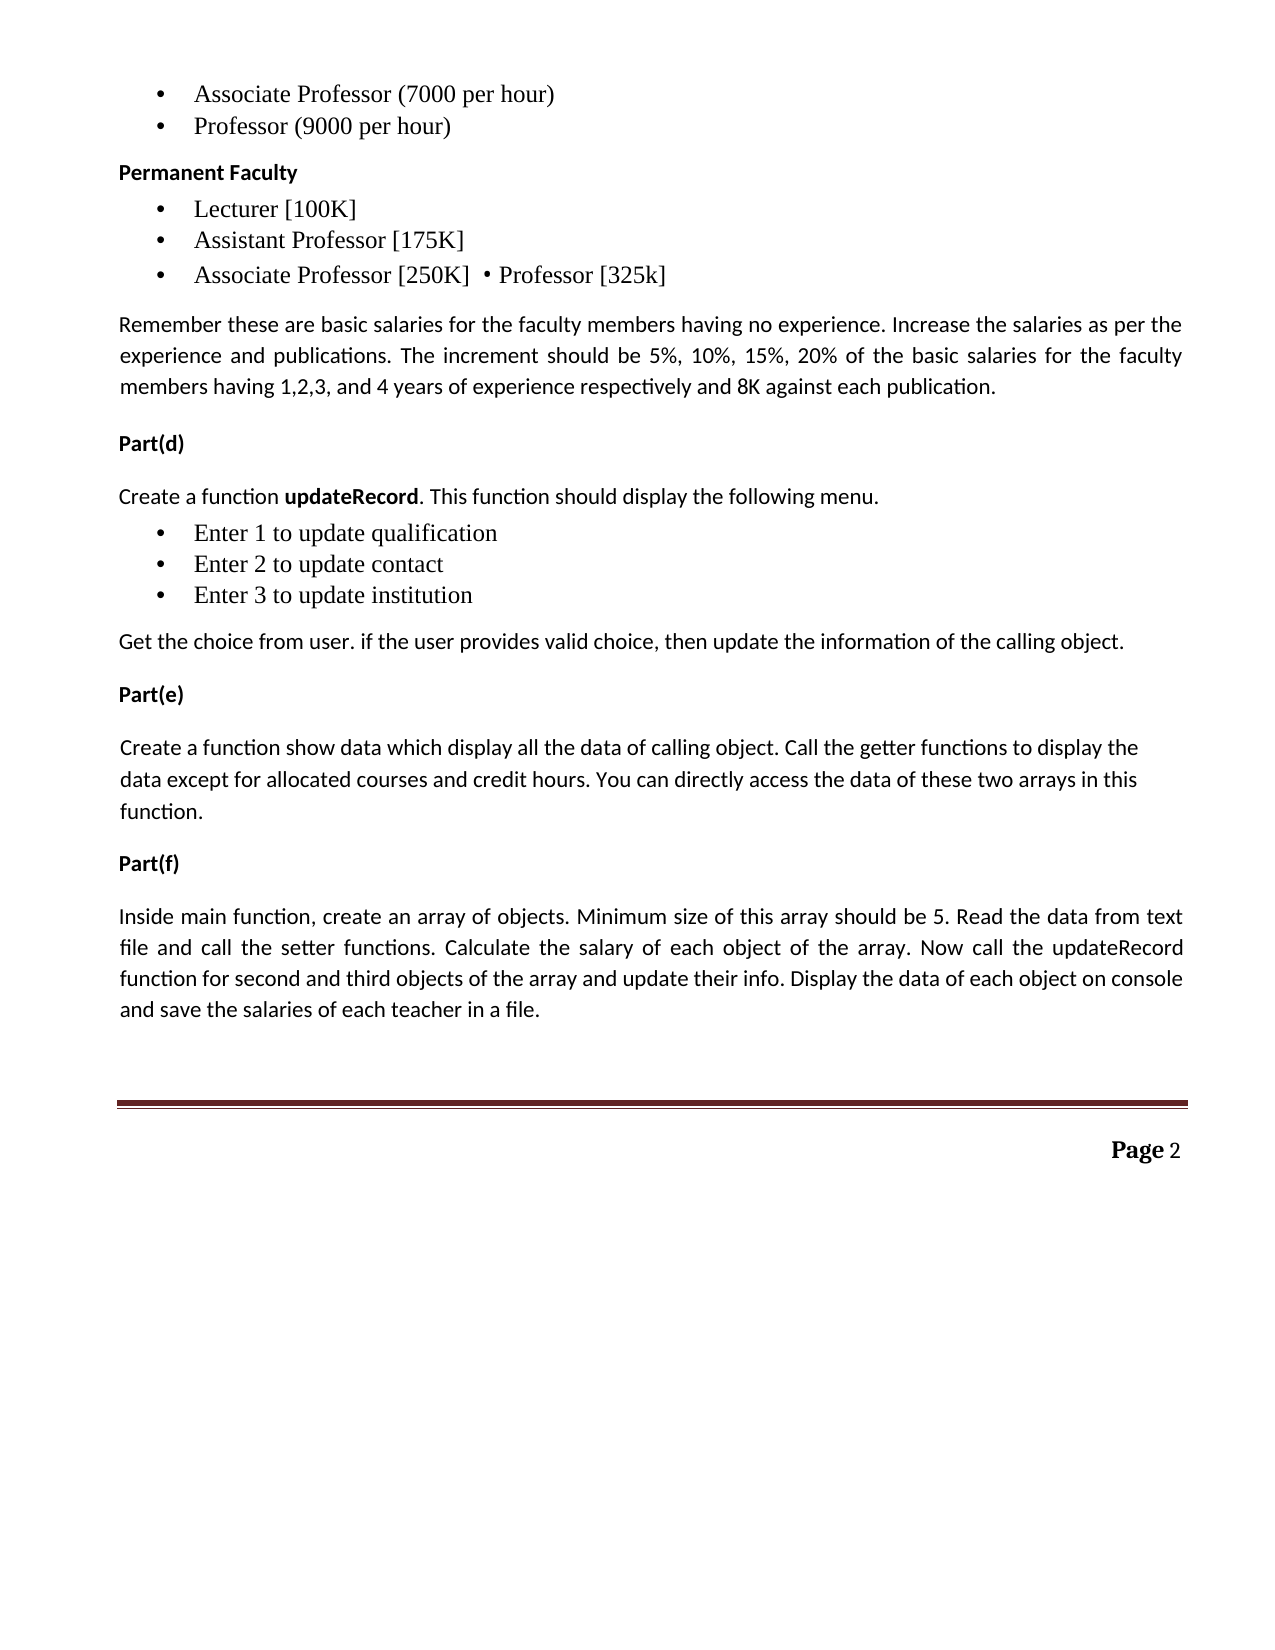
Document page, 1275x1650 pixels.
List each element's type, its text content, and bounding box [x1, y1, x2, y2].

list Enter 2 to update contact [156, 549, 1185, 578]
list Assistant Professor [175K] [156, 225, 1185, 254]
list Enter 3 to update institution [156, 580, 1185, 609]
text Create a function updateRecord. This function should display the following menu. [118, 482, 1185, 510]
text Get the choice from user. if the user provides valid choice, then update the information of the calling object. [118, 627, 1185, 655]
list Professor (9000 per hour) [156, 111, 1185, 139]
list Enter 1 to update qualification [156, 518, 1185, 547]
text Inside main function, create an array of objects. Minimum size of this array should be 5. Read the data from text file and call the setter functions. Calculate the salary of each object of the array. Now call the updateRecord function for second and third objects of the array and update their info. Display the data of each object on console and save the salaries of each teacher in a file. [118, 902, 1185, 1024]
subtitle Page 2 [118, 1136, 1187, 1165]
subtitle Permanent Faculty [118, 158, 1185, 186]
subtitle Part(e) [118, 680, 1185, 708]
list Associate Professor [250K] • Professor [325k] [156, 256, 1185, 290]
list Associate Professor (7000 per hour) [156, 79, 1185, 108]
text Create a function show data which display all the data of calling object. Call the getter functions to display the data except for allocated courses and credit hours. You can directly access the data of these two arrays in this function. [120, 733, 1185, 825]
subtitle Part(f) [118, 849, 1185, 878]
text Remember these are basic salaries for the faculty members having no experience. Increase the salaries as per the experience and publications. The increment should be 5%, 10%, 15%, 20% of the basic salaries for the faculty members having 1,2,3, and 4 years of experience respectively and 8K against each publication. [118, 310, 1185, 400]
list Lecturer [100K] [156, 194, 1185, 223]
subtitle Part(d) [118, 429, 1185, 457]
